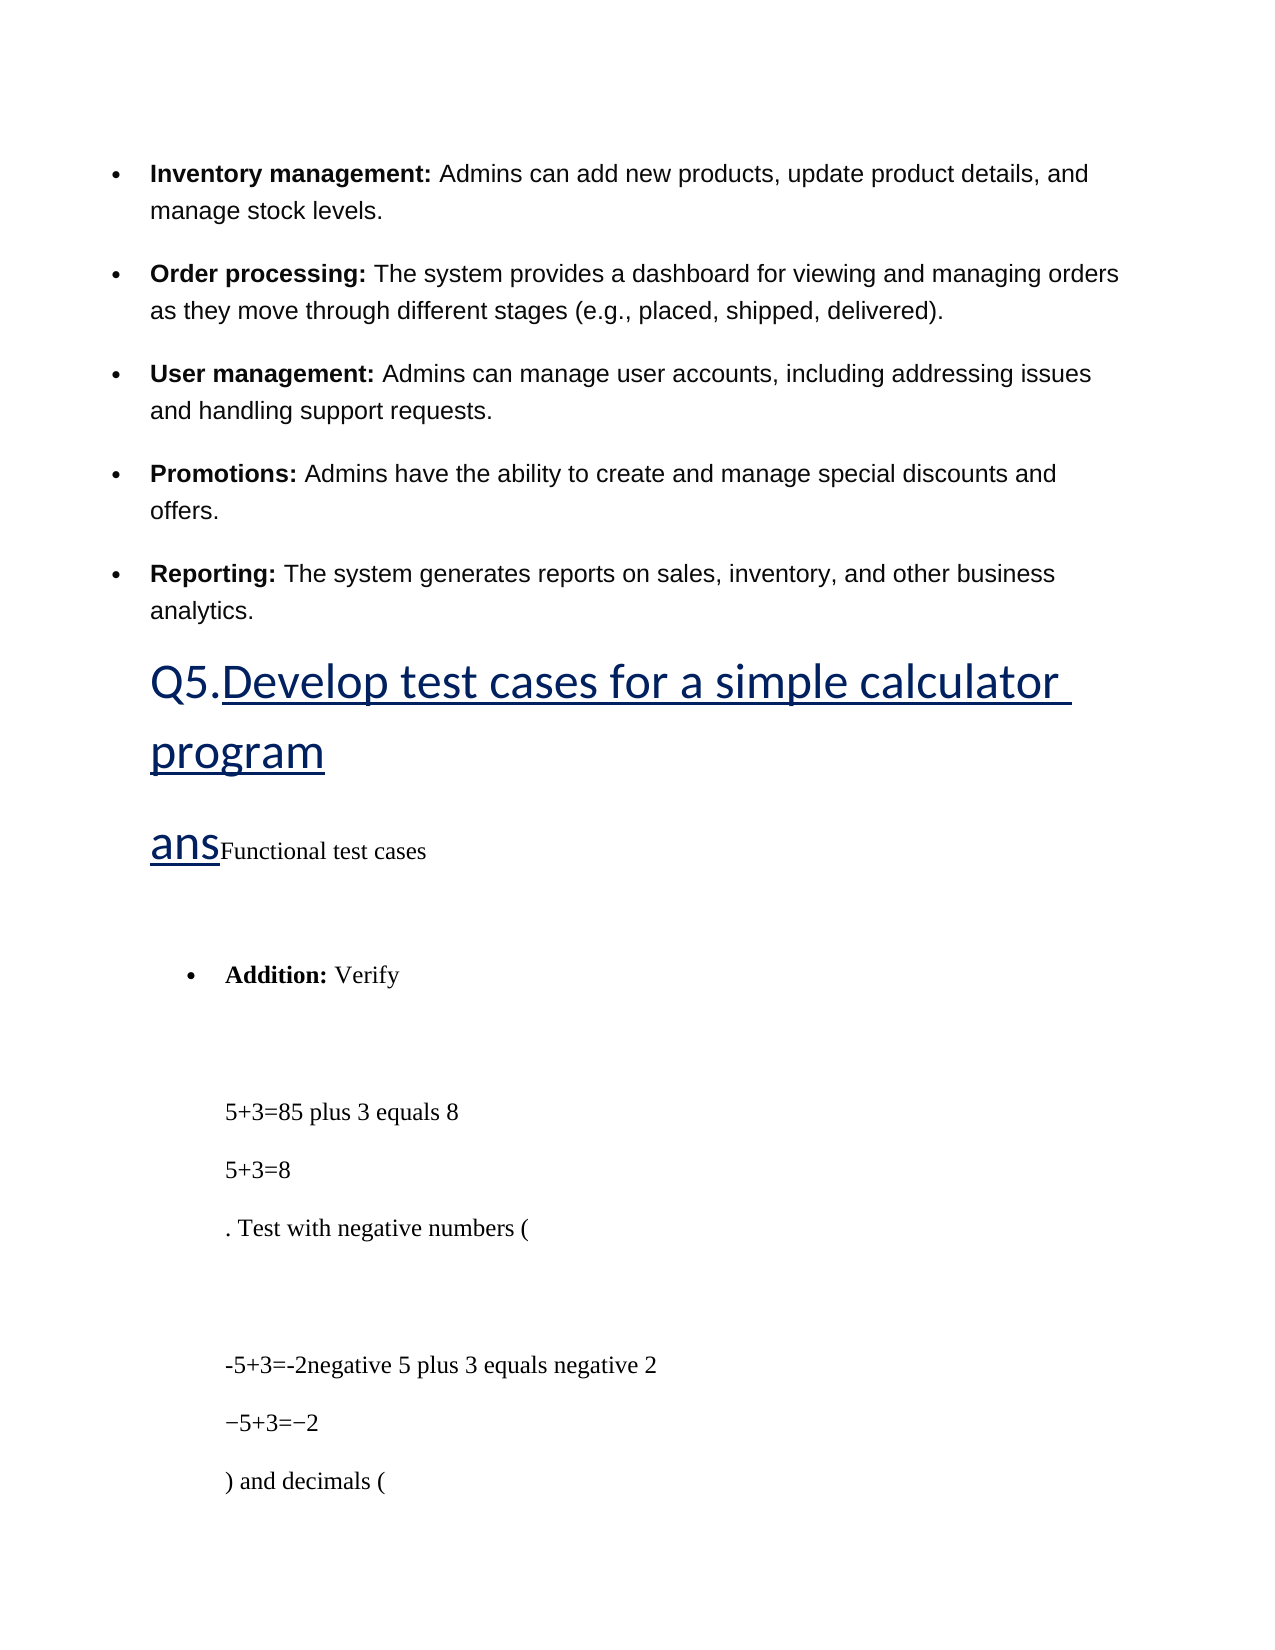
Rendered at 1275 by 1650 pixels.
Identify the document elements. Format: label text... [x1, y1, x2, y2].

text Q5.Develop test cases for a simple calculator program [150, 650, 1125, 781]
text ansFunctional test cases [150, 811, 1125, 872]
text ) and decimals ( [225, 1466, 1125, 1495]
text -5+3=-2negative 5 plus 3 equals negative 2 [225, 1350, 1125, 1379]
list Promotions: Admins have the ability to create and manage special discounts and offers. [112, 450, 1125, 525]
list Reporting: The system generates reports on sales, inventory, and other business analytics. [112, 550, 1125, 625]
list Order processing: The system provides a dashboard for viewing and managing orders as they move through different stages (e.g., placed, shipped, delivered). [112, 250, 1125, 325]
list User management: Admins can manage user accounts, including addressing issues and handling support requests. [112, 350, 1125, 425]
text 5+3=85 plus 3 equals 8 [225, 1097, 1125, 1126]
text . Test with negative numbers ( [225, 1213, 1125, 1242]
list Addition: Verify [187, 960, 1125, 989]
text 5+3=8 [225, 1155, 1125, 1184]
list Inventory management: Admins can add new products, update product details, and manage stock levels. [112, 150, 1125, 225]
text −5+3=−2 [225, 1408, 1125, 1437]
